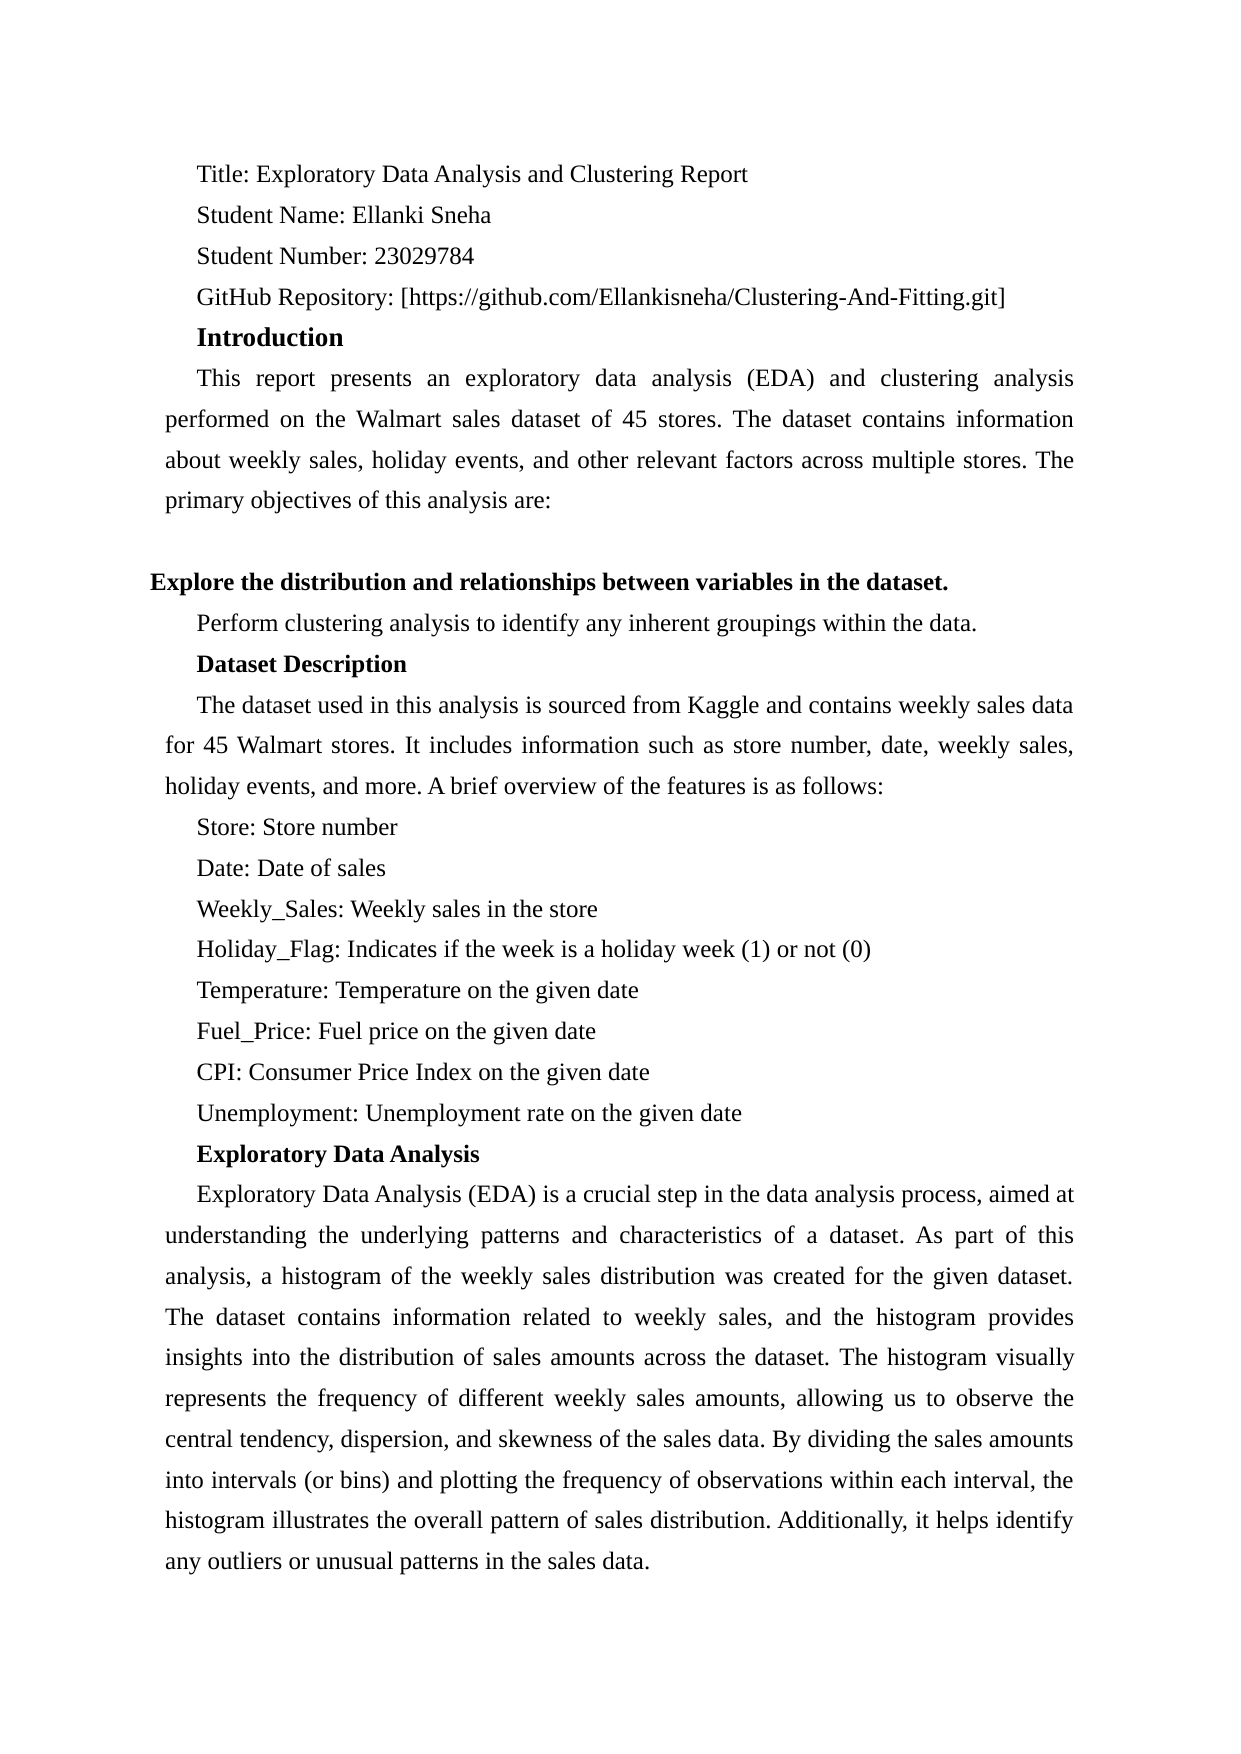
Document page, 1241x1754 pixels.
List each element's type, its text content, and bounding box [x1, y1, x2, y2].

text Fuel_Price: Fuel price on the given date [165, 1007, 1075, 1048]
text Weekly_Sales: Weekly sales in the store [165, 884, 1075, 925]
text Student Number: 23029784 [165, 232, 1075, 272]
text Exploratory Data Analysis [165, 1129, 1075, 1170]
text Exploratory Data Analysis (EDA) is a crucial step in the data analysis process, aimed at understanding the underlying patterns and characteristics of a dataset. As part of this analysis, a histogram of the weekly sales distribution was created for the given dataset. The dataset contains information related to weekly sales, and the histogram provides insights into the distribution of sales amounts across the dataset. The histogram visually represents the frequency of different weekly sales amounts, allowing us to observe the central tendency, dispersion, and skewness of the sales data. By dividing the sales amounts into intervals (or bins) and plotting the frequency of observations within each interval, the histogram illustrates the overall pattern of sales distribution. Additionally, it helps identify any outliers or unusual patterns in the sales data. [165, 1170, 1075, 1578]
text Introduction [165, 313, 1075, 354]
text Holiday_Flag: Indicates if the week is a holiday week (1) or not (0) [165, 925, 1075, 966]
text Dataset Description [165, 640, 1075, 681]
text Perform clustering analysis to identify any inherent groupings within the data. [165, 599, 1075, 640]
text This report presents an exploratory data analysis (EDA) and clustering analysis performed on the Walmart sales dataset of 45 stores. The dataset contains information about weekly sales, holiday events, and other relevant factors across multiple stores. The primary objectives of this analysis are: [165, 354, 1075, 517]
text Unemployment: Unemployment rate on the given date [165, 1089, 1075, 1129]
text Store: Store number [165, 803, 1075, 844]
text The dataset used in this analysis is sourced from Kaggle and contains weekly sales data for 45 Walmart stores. It includes information such as store number, date, weekly sales, holiday events, and more. A brief overview of the features is as follows: [165, 681, 1075, 803]
text Date: Date of sales [165, 844, 1075, 884]
text Student Name: Ellanki Sneha [165, 191, 1075, 232]
text Title: Exploratory Data Analysis and Clustering Report [165, 150, 1075, 191]
text Temperature: Temperature on the given date [165, 966, 1075, 1007]
text Explore the distribution and relationships between variables in the dataset. [150, 558, 1075, 599]
text CPI: Consumer Price Index on the given date [165, 1048, 1075, 1089]
text GitHub Repository: [https://github.com/Ellankisneha/Clustering-And-Fitting.git] [165, 273, 1075, 313]
